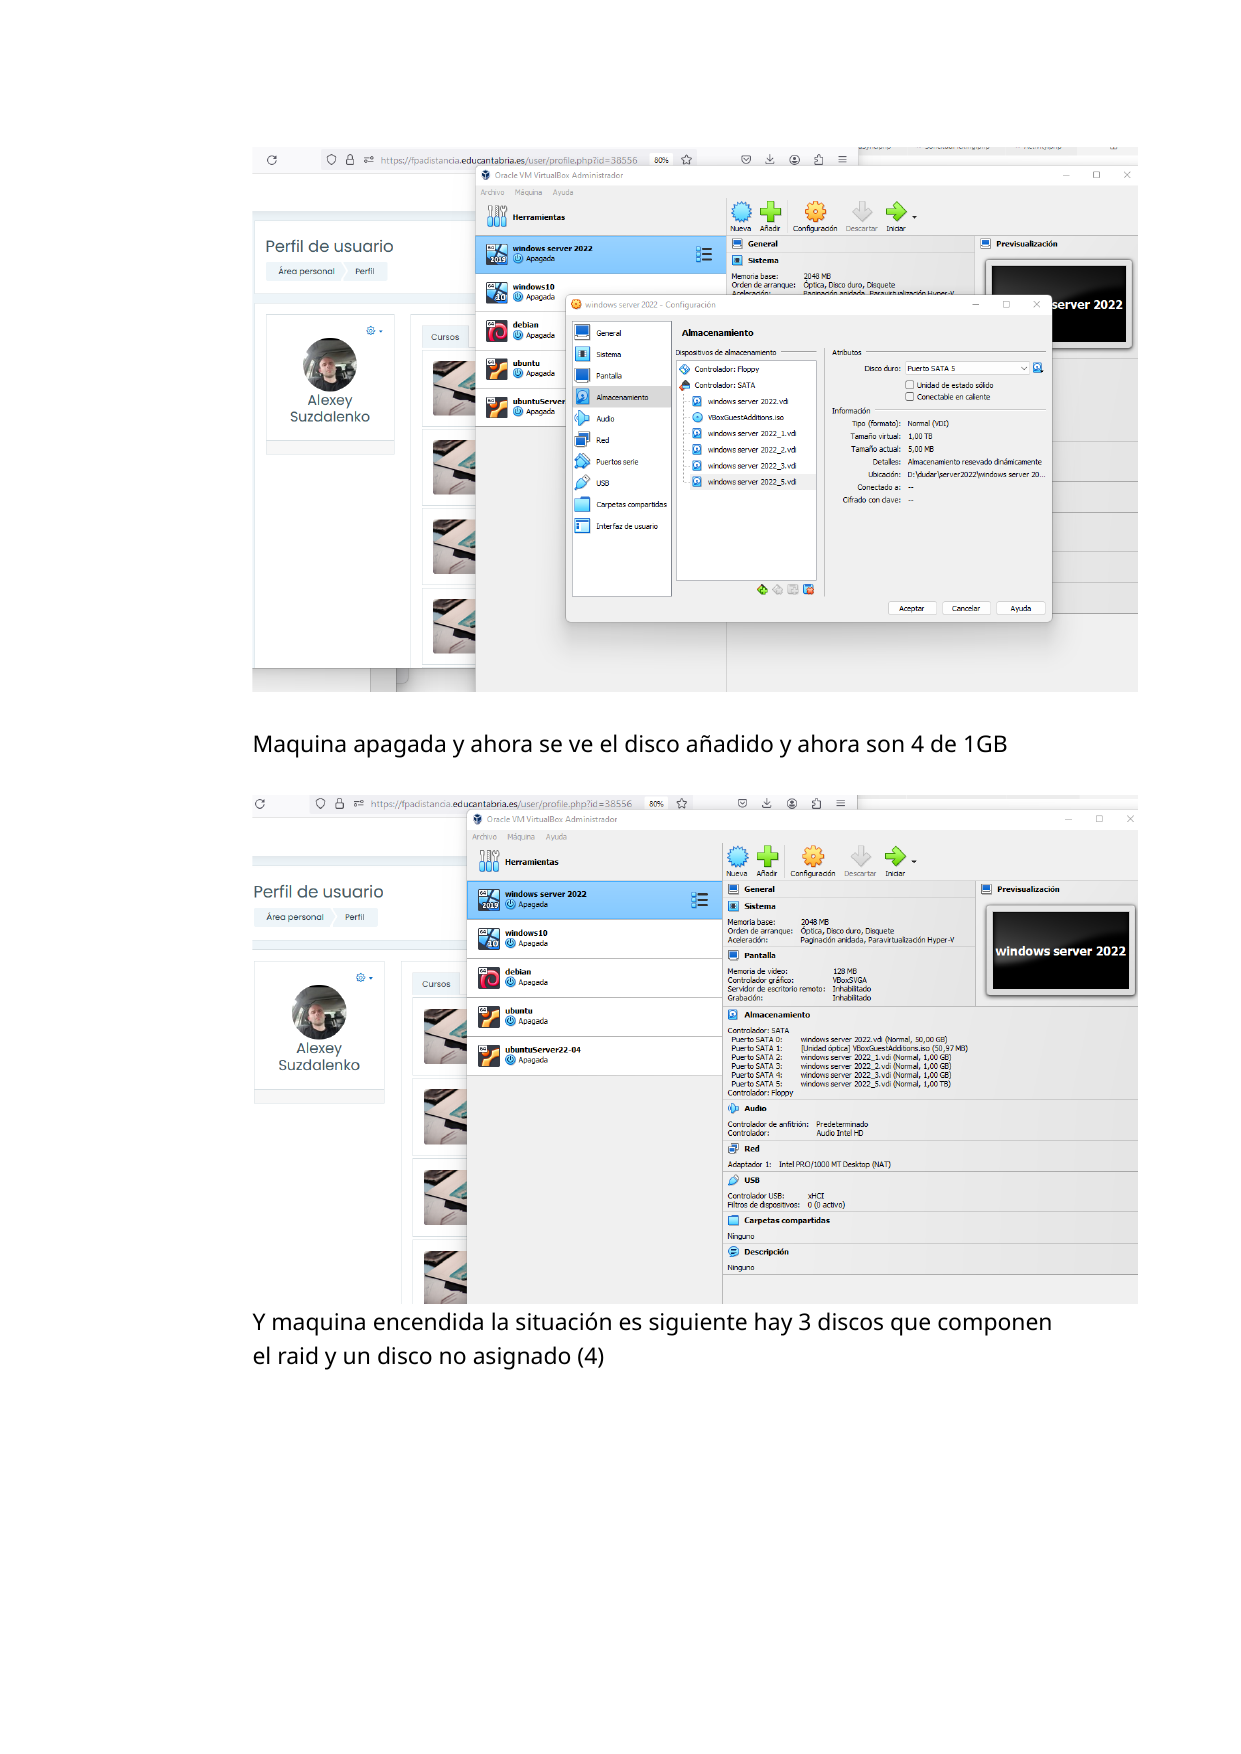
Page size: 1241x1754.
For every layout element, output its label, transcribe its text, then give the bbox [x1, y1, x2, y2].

list Maquina apagada y ahora se ve el disco añadido y ahora son 4 de 1GB [252, 727, 1063, 759]
list Y maquina encendida la situación es siguiente hay 3 discos que componen el raid y un disco no asignado (4) [252, 1306, 1063, 1371]
picture [252, 147, 1138, 692]
picture [252, 795, 1138, 1304]
